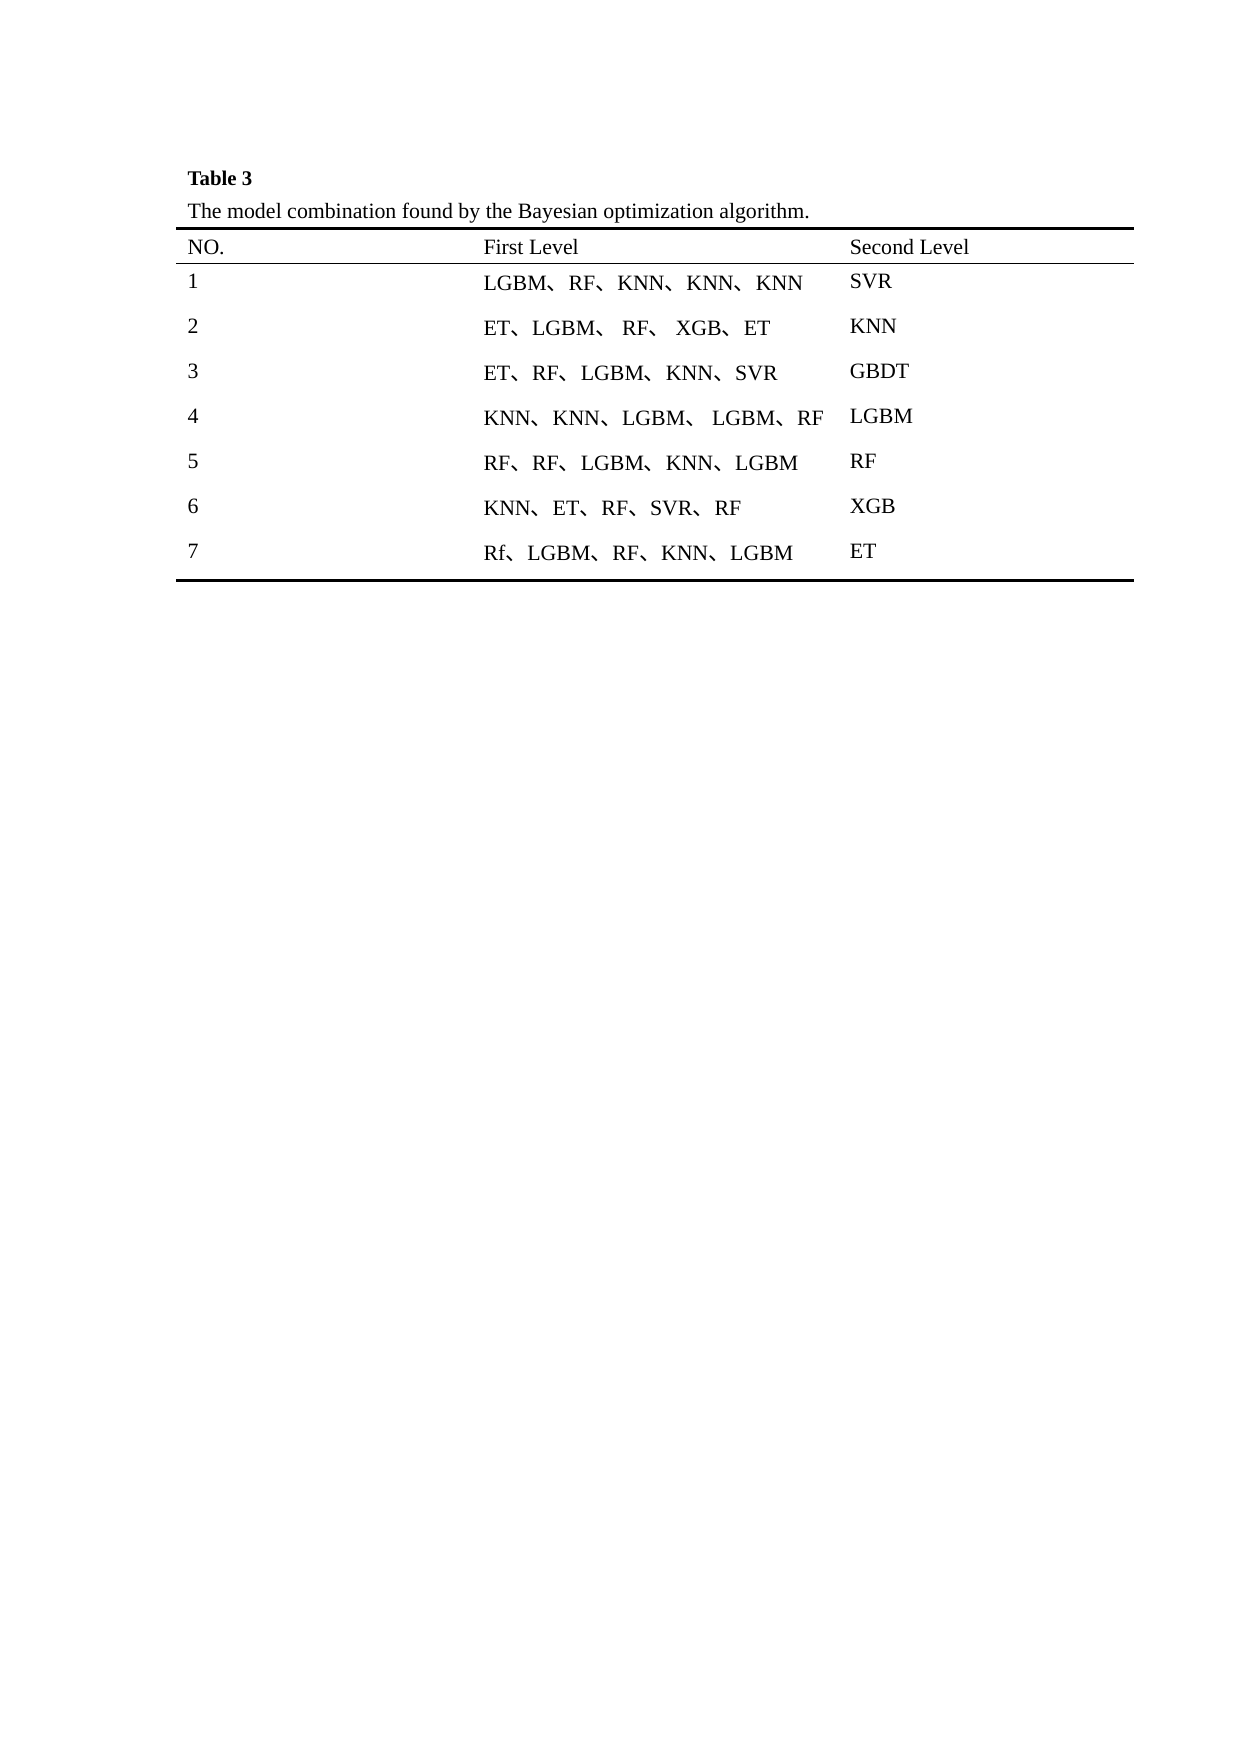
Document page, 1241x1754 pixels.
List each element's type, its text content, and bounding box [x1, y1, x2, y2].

table_cell 6 [176, 489, 472, 534]
table_cell 7 [176, 534, 472, 579]
table_header Second Level [838, 230, 1134, 263]
table_cell RF、RF、LGBM、KNN、LGBM [472, 444, 838, 489]
table_cell 4 [176, 399, 472, 444]
table_cell XGB [838, 489, 1134, 534]
table_cell ET [838, 534, 1134, 579]
table_cell LGBM、RF、KNN、KNN、KNN [472, 264, 838, 309]
table_cell 1 [176, 264, 472, 309]
table_cell LGBM [838, 399, 1134, 444]
table_header First Level [472, 230, 838, 263]
table_cell 3 [176, 354, 472, 399]
table_header NO. [176, 230, 472, 263]
table_cell GBDT [838, 354, 1134, 399]
table_cell RF [838, 444, 1134, 489]
text The model combination found by the Bayesian optimization algorithm. [187, 194, 1053, 227]
text Table 3 [187, 162, 1053, 194]
table_cell KNN [838, 309, 1134, 354]
table_cell ET、RF、LGBM、KNN、SVR [472, 354, 838, 399]
table_cell ET、LGBM、 RF、 XGB、ET [472, 309, 838, 354]
table_cell SVR [838, 264, 1134, 309]
table_cell KNN、ET、RF、SVR、RF [472, 489, 838, 534]
table_cell 5 [176, 444, 472, 489]
table_cell Rf、LGBM、RF、KNN、LGBM [472, 534, 838, 579]
table_cell KNN、KNN、LGBM、 LGBM、RF [472, 399, 838, 444]
table_cell 2 [176, 309, 472, 354]
